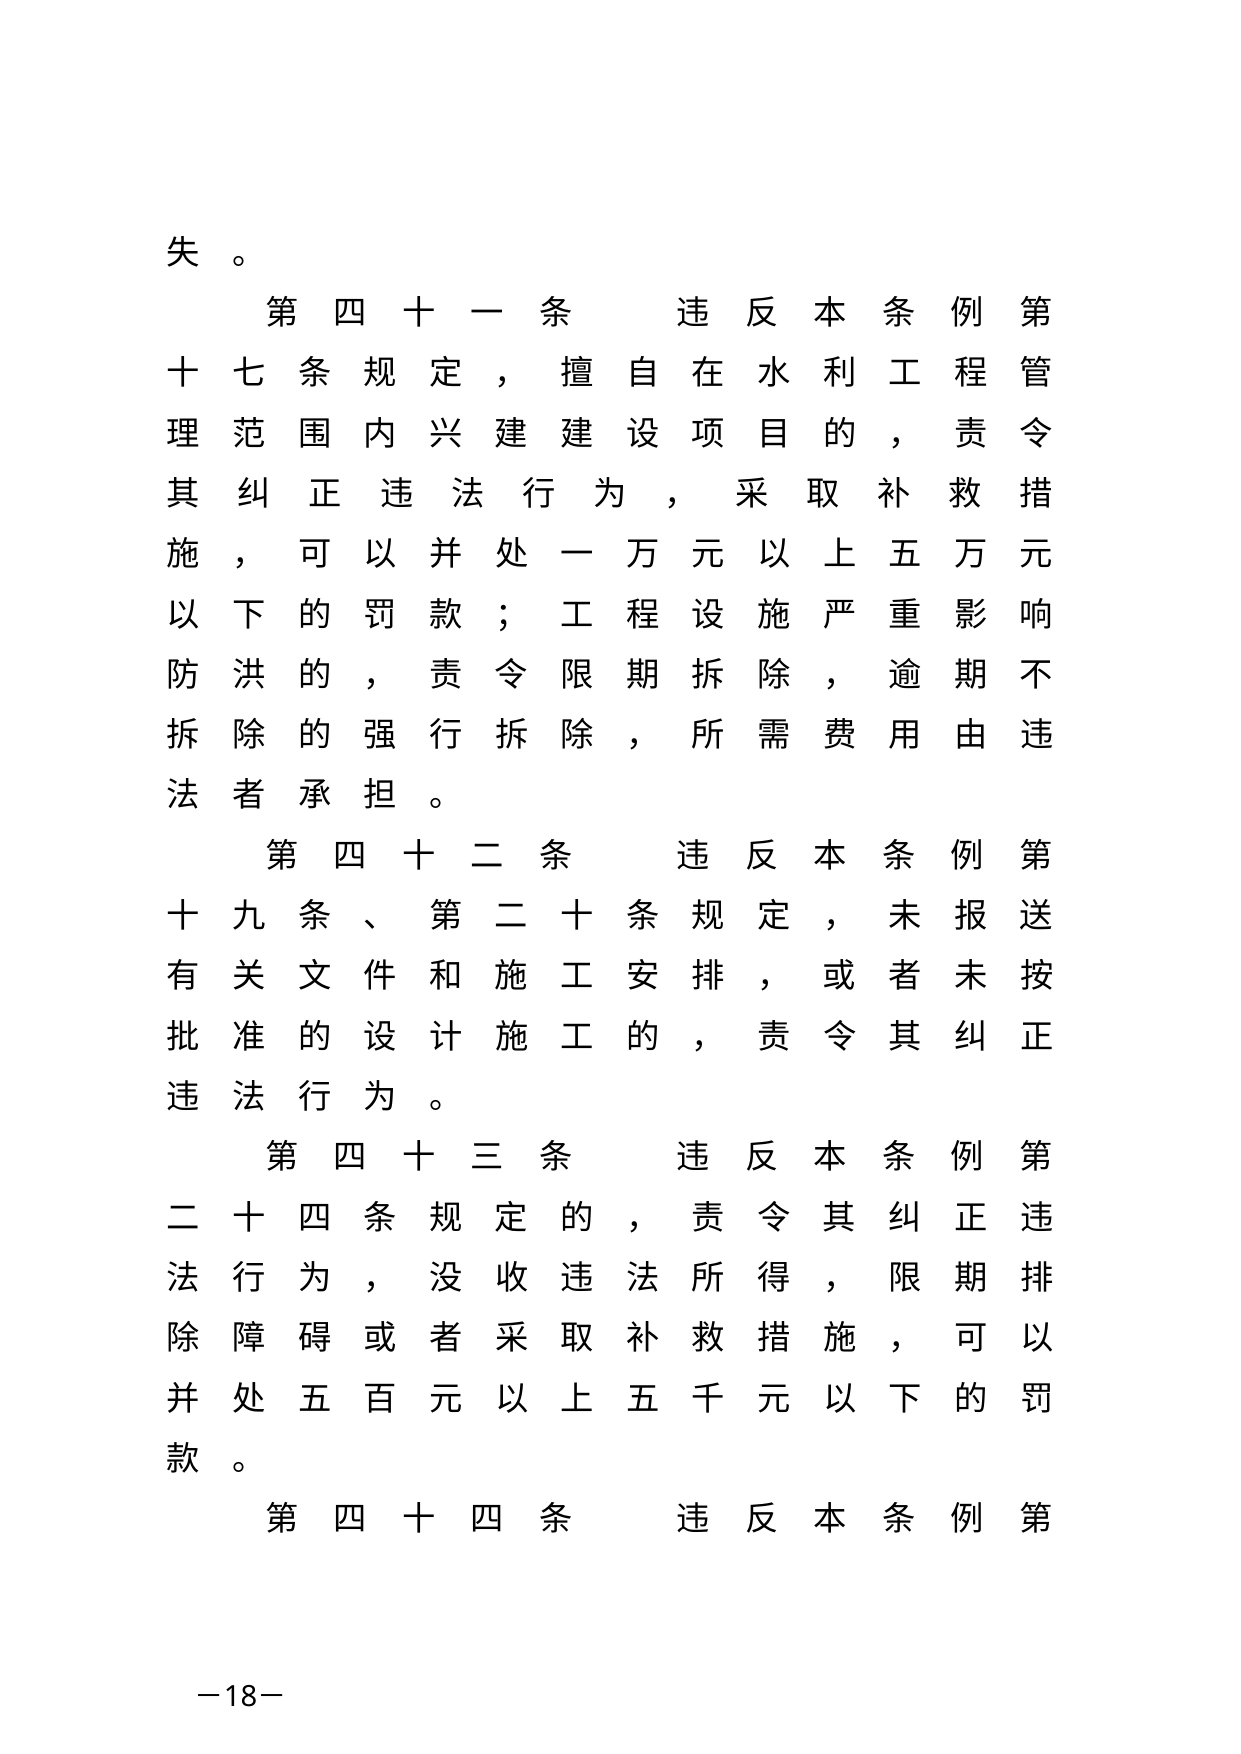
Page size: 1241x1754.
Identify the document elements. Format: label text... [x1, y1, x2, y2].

text 第四十一条 违反本条例第十七条规定，擅自在水利工程管理范围内兴建建设项目的，责令其纠正违法行为，采取补救措施，可以并处一万元以上五万元以下的罚款；工程设施严重影响防洪的，责令限期拆除，逾期不拆除的强行拆除，所需费用由违法者承担。 [167, 280, 1085, 822]
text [167, 1486, 1085, 1546]
text 第四十二条 违反本条例第十九条、第二十条规定，未报送有关文件和施工安排，或者未按批准的设计施工的，责令其纠正违法行为。 [167, 822, 1085, 1124]
text 第四十三条 违反本条例第二十四条规定的，责令其纠正违法行为，没收违法所得，限期排除障碍或者采取补救措施，可以并处五百元以上五千元以下的罚款。 [167, 1124, 1085, 1486]
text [167, 219, 1085, 280]
